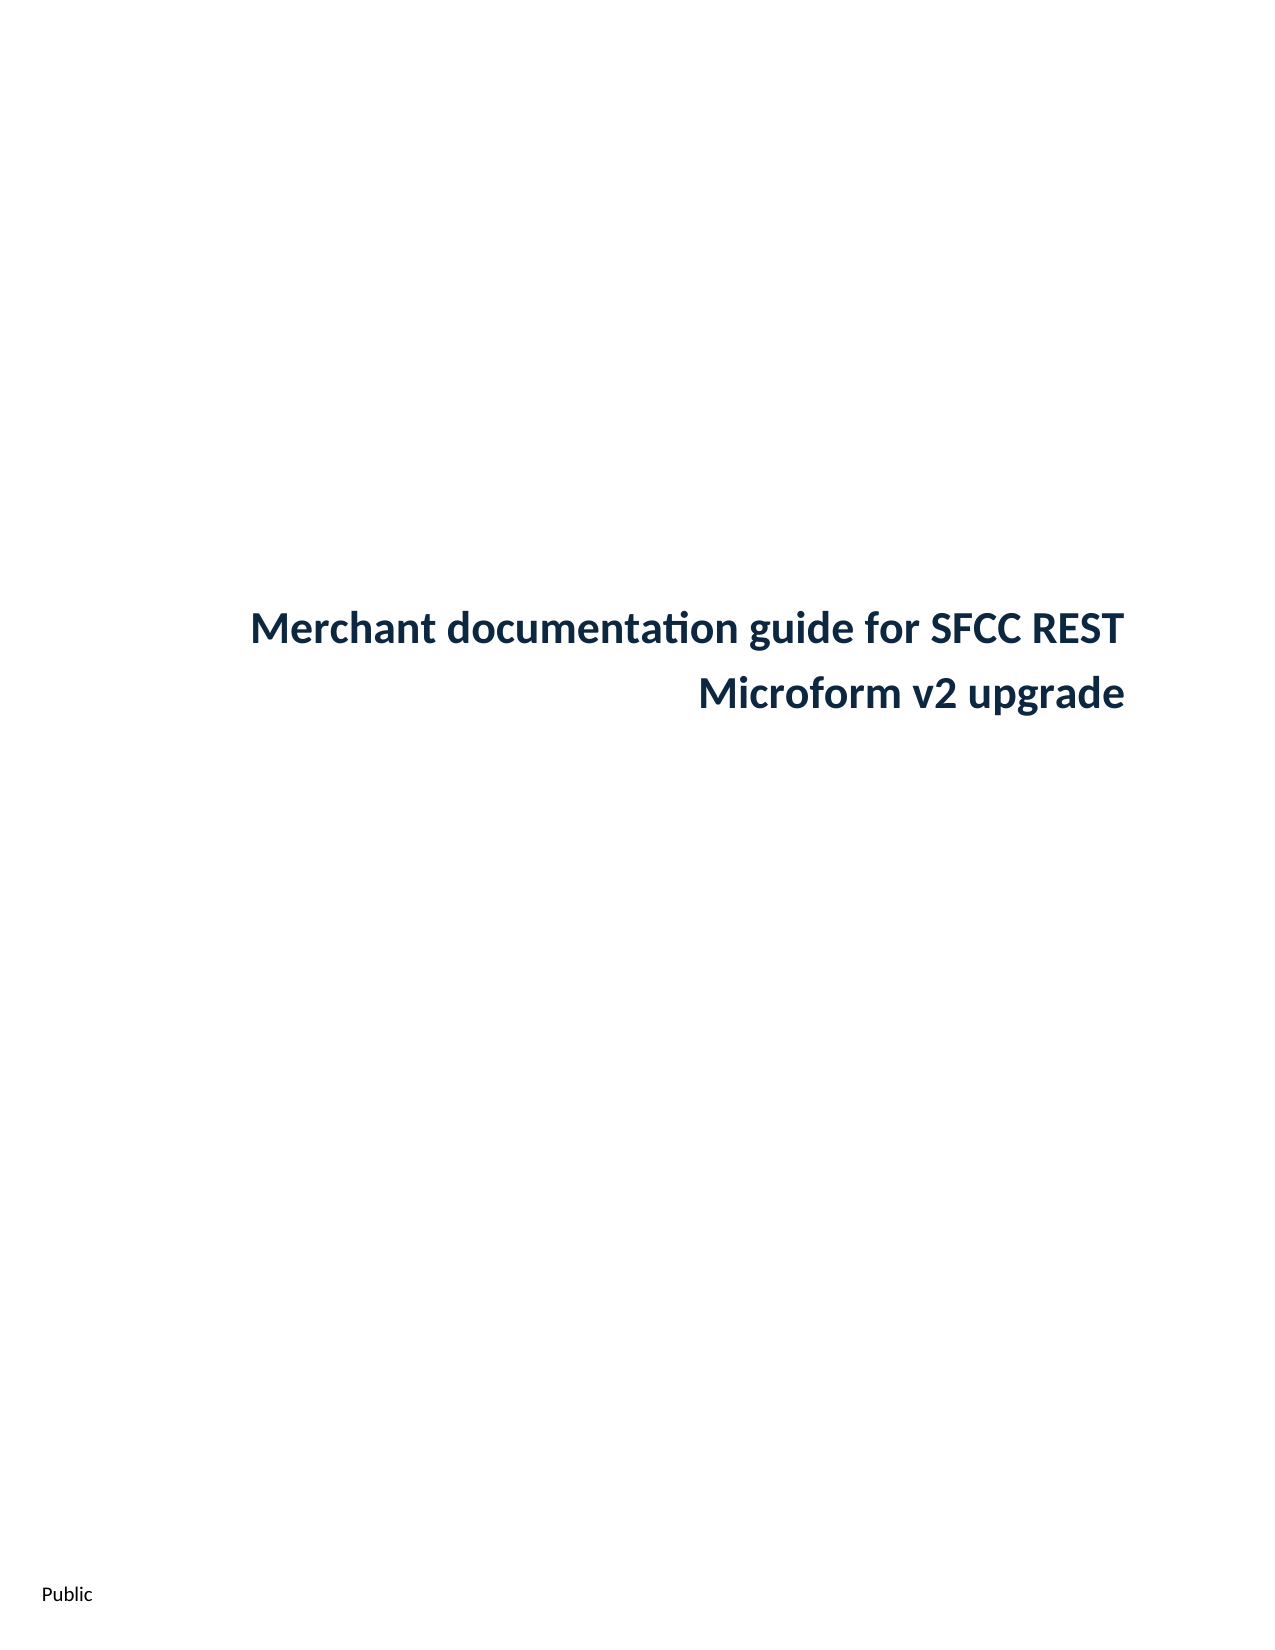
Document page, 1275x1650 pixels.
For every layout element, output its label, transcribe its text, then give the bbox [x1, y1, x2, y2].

text Merchant documentation guide for SFCC REST Microform v2 upgrade [150, 599, 1125, 720]
